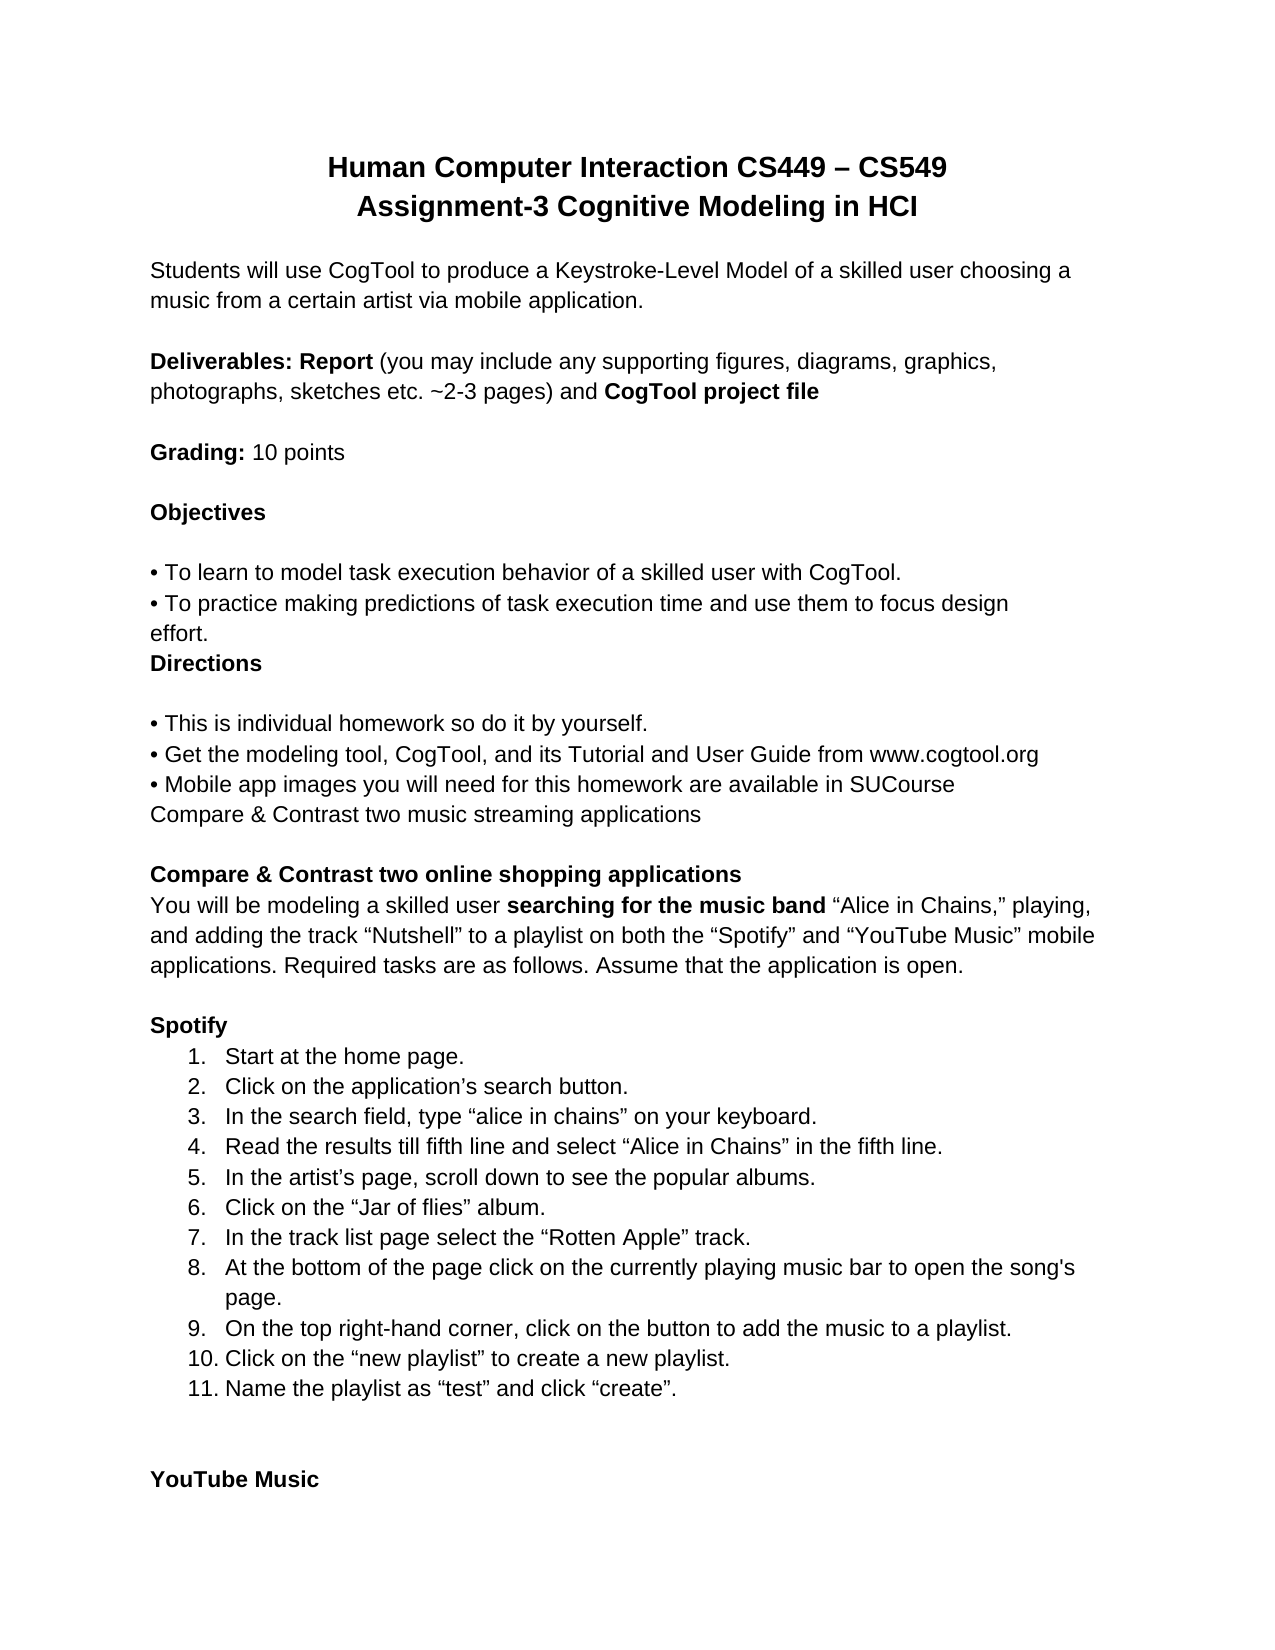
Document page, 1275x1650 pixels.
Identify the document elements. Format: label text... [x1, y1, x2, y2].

text • Get the modeling tool, CogTool, and its Tutorial and User Guide from www.cogtool.org [150, 741, 1125, 767]
text • Mobile app images you will need for this homework are available in SUCourse [150, 771, 1125, 797]
list On the top right-hand corner, click on the button to add the music to a playlist. [187, 1314, 1125, 1341]
text Human Computer Interaction CS449 – CS549 [150, 150, 1125, 183]
text You will be modeling a skilled user searching for the music band “Alice in Chains,” playing, and adding the track “Nutshell” to a playlist on both the “Spotify” and “YouTube Music” mobile applications. Required tasks are as follows. Assume that the application is open. [150, 892, 1125, 978]
text Compare & Contrast two online shopping applications [150, 861, 1125, 888]
list Click on the “new playlist” to create a new playlist. [187, 1345, 1125, 1371]
text Compare & Contrast two music streaming applications [150, 801, 1125, 827]
text effort. [150, 620, 1125, 646]
list In the artist’s page, scroll down to see the popular albums. [187, 1163, 1125, 1190]
list At the bottom of the page click on the currently playing music bar to open the song's page. [187, 1254, 1125, 1311]
text Grading: 10 points [150, 438, 1125, 465]
text • To learn to model task execution behavior of a skilled user with CogTool. [150, 559, 1125, 586]
list Read the results till fifth line and select “Alice in Chains” in the fifth line. [187, 1133, 1125, 1160]
list Start at the home page. [187, 1043, 1125, 1069]
list Click on the application’s search button. [187, 1073, 1125, 1099]
text • This is individual homework so do it by yourself. [150, 710, 1125, 737]
text Assignment-3 Cognitive Modeling in HCI [150, 188, 1125, 222]
text • To practice making predictions of task execution time and use them to focus design [150, 589, 1125, 616]
list Name the playlist as “test” and click “create”. [187, 1375, 1125, 1401]
text Deliverables: Report (you may include any supporting figures, diagrams, graphics, photographs, sketches etc. ~2-3 pages) and CogTool project file [150, 348, 1125, 404]
text Students will use CogTool to produce a Keystroke-Level Model of a skilled user choosing a music from a certain artist via mobile application. [150, 257, 1125, 314]
text Spotify [150, 1012, 1125, 1039]
list In the search field, type “alice in chains” on your keyboard. [187, 1103, 1125, 1129]
text Objectives [150, 499, 1125, 525]
list Click on the “Jar of flies” album. [187, 1194, 1125, 1220]
list In the track list page select the “Rotten Apple” track. [187, 1224, 1125, 1250]
text Directions [150, 650, 1125, 676]
text YouTube Music [150, 1466, 1125, 1492]
